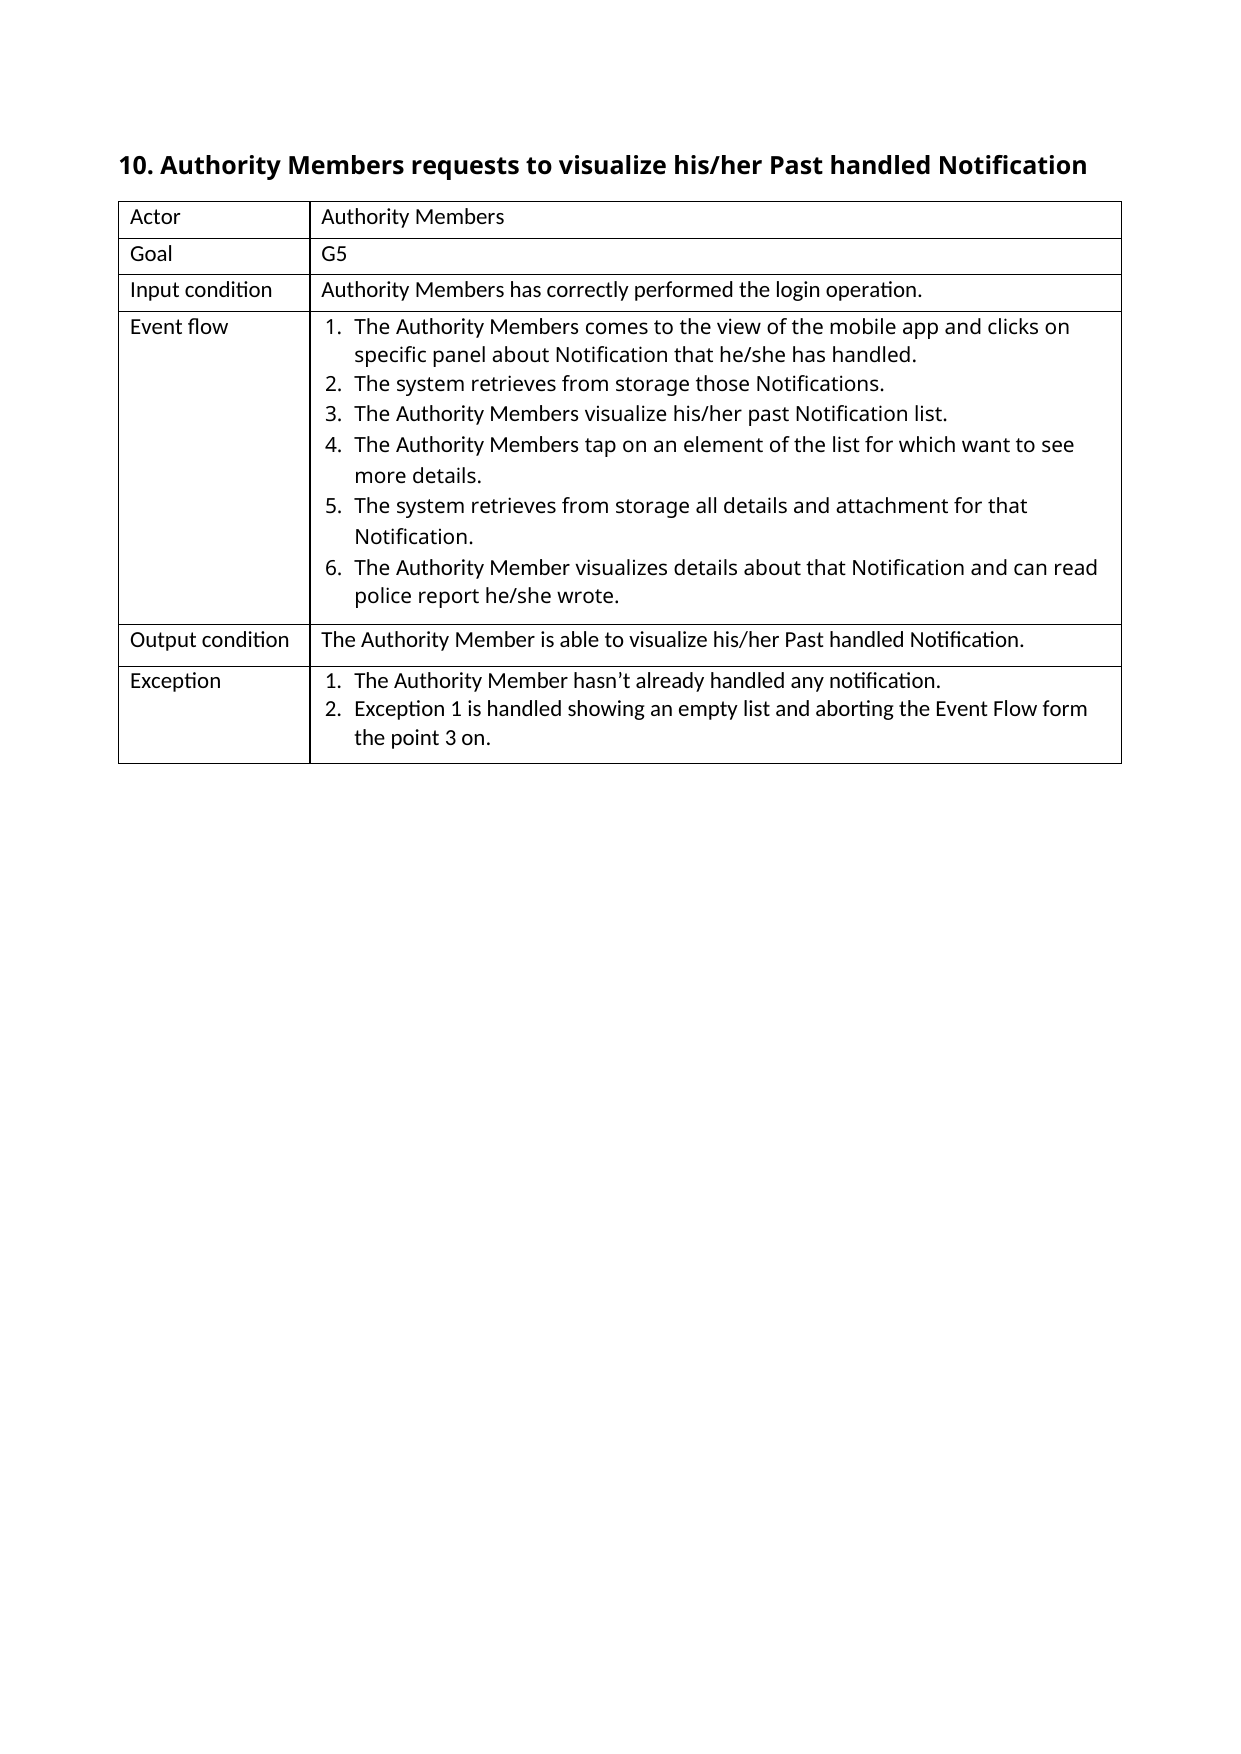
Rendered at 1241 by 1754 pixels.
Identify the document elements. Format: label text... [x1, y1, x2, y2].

table_cell The Authority Member hasn’t already handled any notification. Exception 1 is handled showing an empty list and aborting the Event Flow form the point 3 on. [311, 667, 1121, 763]
table_header Authority Members [311, 202, 1121, 238]
table_cell The Authority Member is able to visualize his/her Past handled Notification. [311, 625, 1121, 666]
table_cell Authority Members has correctly performed the login operation. [311, 275, 1121, 311]
table_header Actor [119, 202, 309, 238]
table_cell Input condition [119, 275, 309, 311]
text 10. Authority Members requests to visualize his/her Past handled Notification [118, 148, 1122, 182]
table_cell Output condition [119, 625, 309, 666]
table_cell Goal [119, 239, 309, 274]
table_cell The Authority Members comes to the view of the mobile app and clicks on specific panel about Notification that he/she has handled. The system retrieves from storage those Notifications. The Authority Members visualize his/her past Notification list. The Authority Members tap on an element of the list for which want to see more details. The system retrieves from storage all details and attachment for that Notification. The Authority Member visualizes details about that Notification and can read police report he/she wrote. [311, 312, 1121, 624]
table_cell Event flow [119, 312, 309, 624]
table_cell G5 [311, 239, 1121, 274]
table_cell Exception [119, 667, 309, 763]
